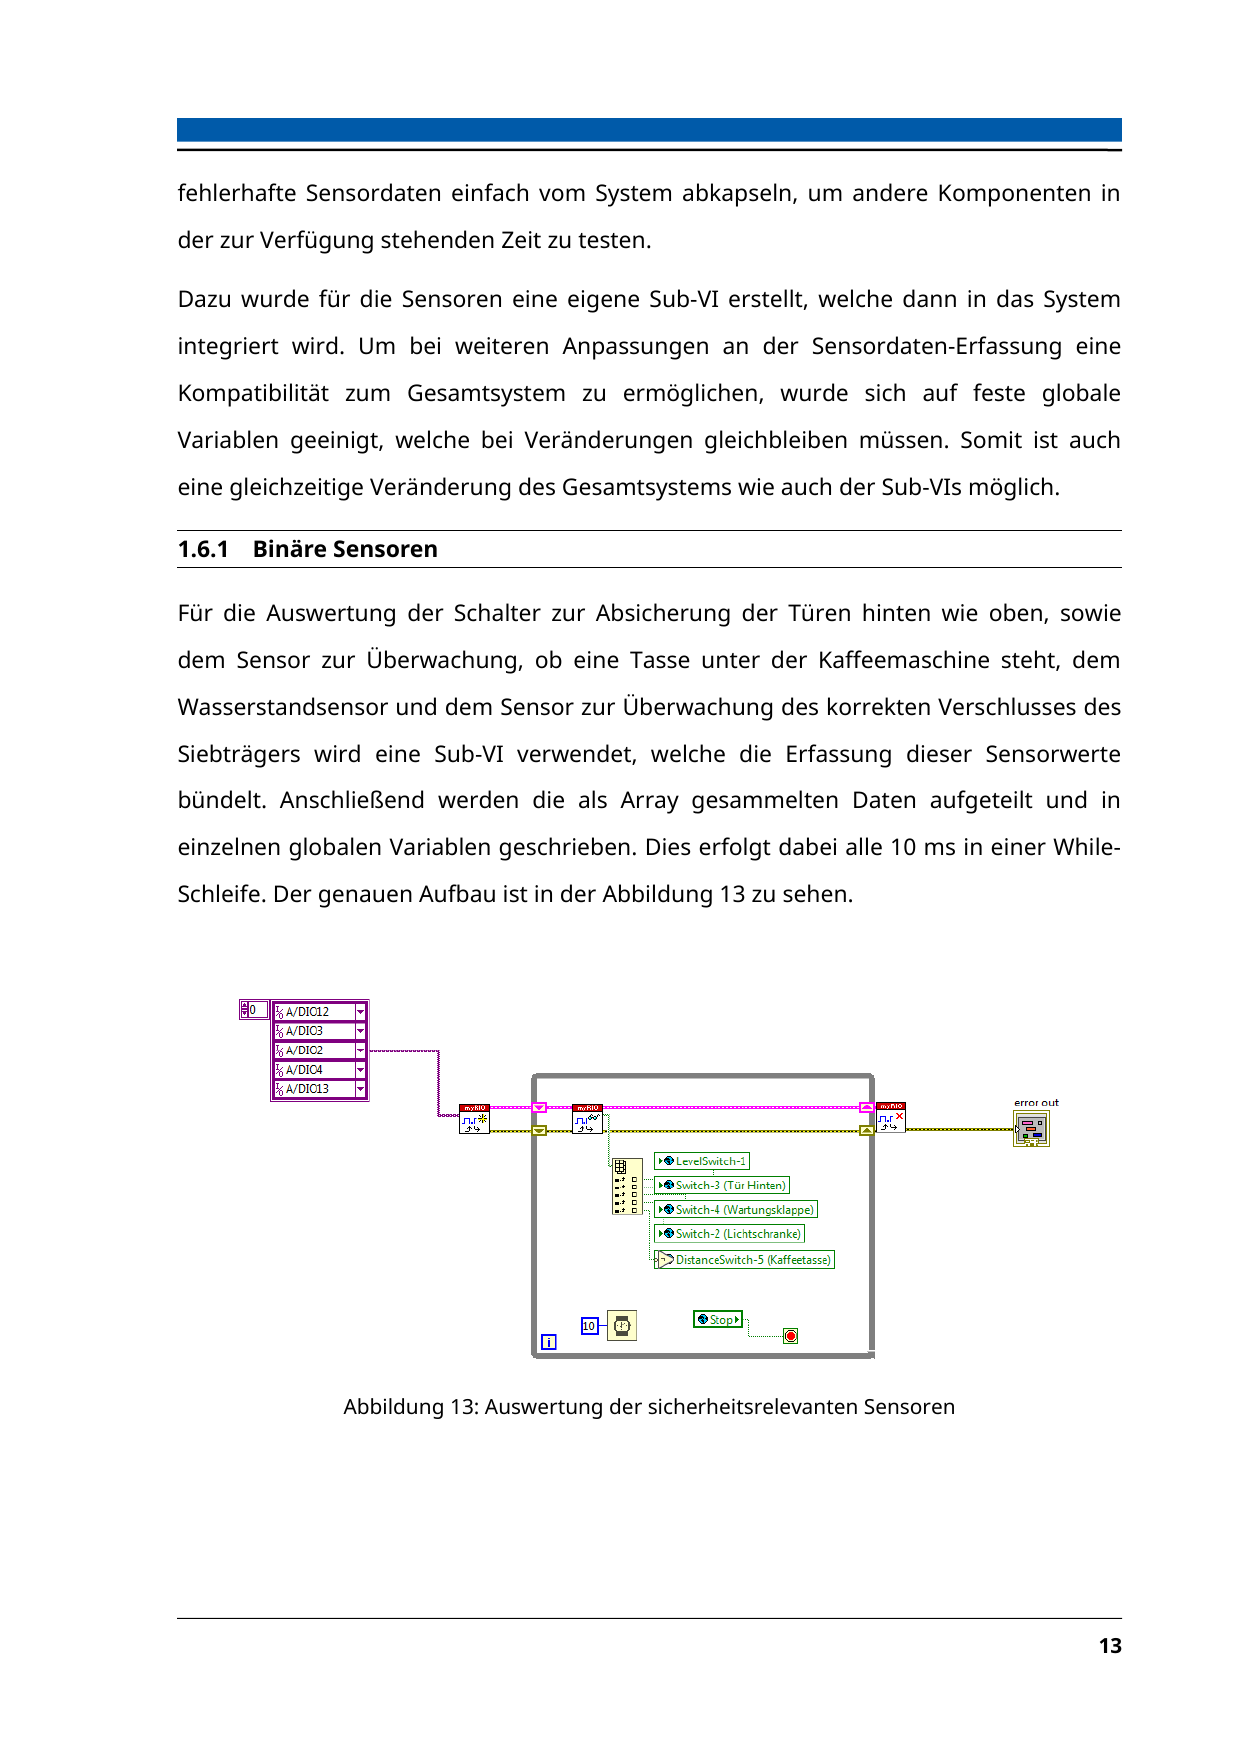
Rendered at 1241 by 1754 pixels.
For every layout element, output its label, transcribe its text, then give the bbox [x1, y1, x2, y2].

picture [236, 997, 1063, 1379]
text Dazu wurde für die Sensoren eigene Sub-VI erstellt, welche dann in das System integriert wird. Um bei weiteren Anpassungen an der Sensordaten-Erfassung eine Kompatibilität zum Gesamtsystem zu ermöglichen, wurde sich auf feste globale Variablen geeinigt, welche bei Veränderungen gleichbleiben müssen. Somit ist auch eine gleichzeitige Veränderung des Gesamtsystems wie auch der Sub-VIs möglich. [177, 283, 1122, 502]
subtitle Binäre Sensoren [177, 531, 1122, 567]
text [177, 177, 1122, 255]
text Für die Auswertung der Schalter zur Absicherung der Türen hinten wie oben, sowie dem Sensor zur Überwachung, ob eine Tasse unter der Kaffeemaschine steht, dem Wasserstandsensor und dem Sensor zur Überwachung des korrekten Verschlusses des Siebträgers wird eine Sub-VI verwendet, welche die Erfassung dieser Sensorwerte bündelt. Anschließend werden die als Array gesammelten Daten aufgeteilt und in einzelne globale Variablen geschrieben. Dies erfolgt dabei alle 10 ms in einer While-Schleife. De genauen Aufbau ist in der Abbildung 13 zu sehen. [177, 597, 1122, 909]
